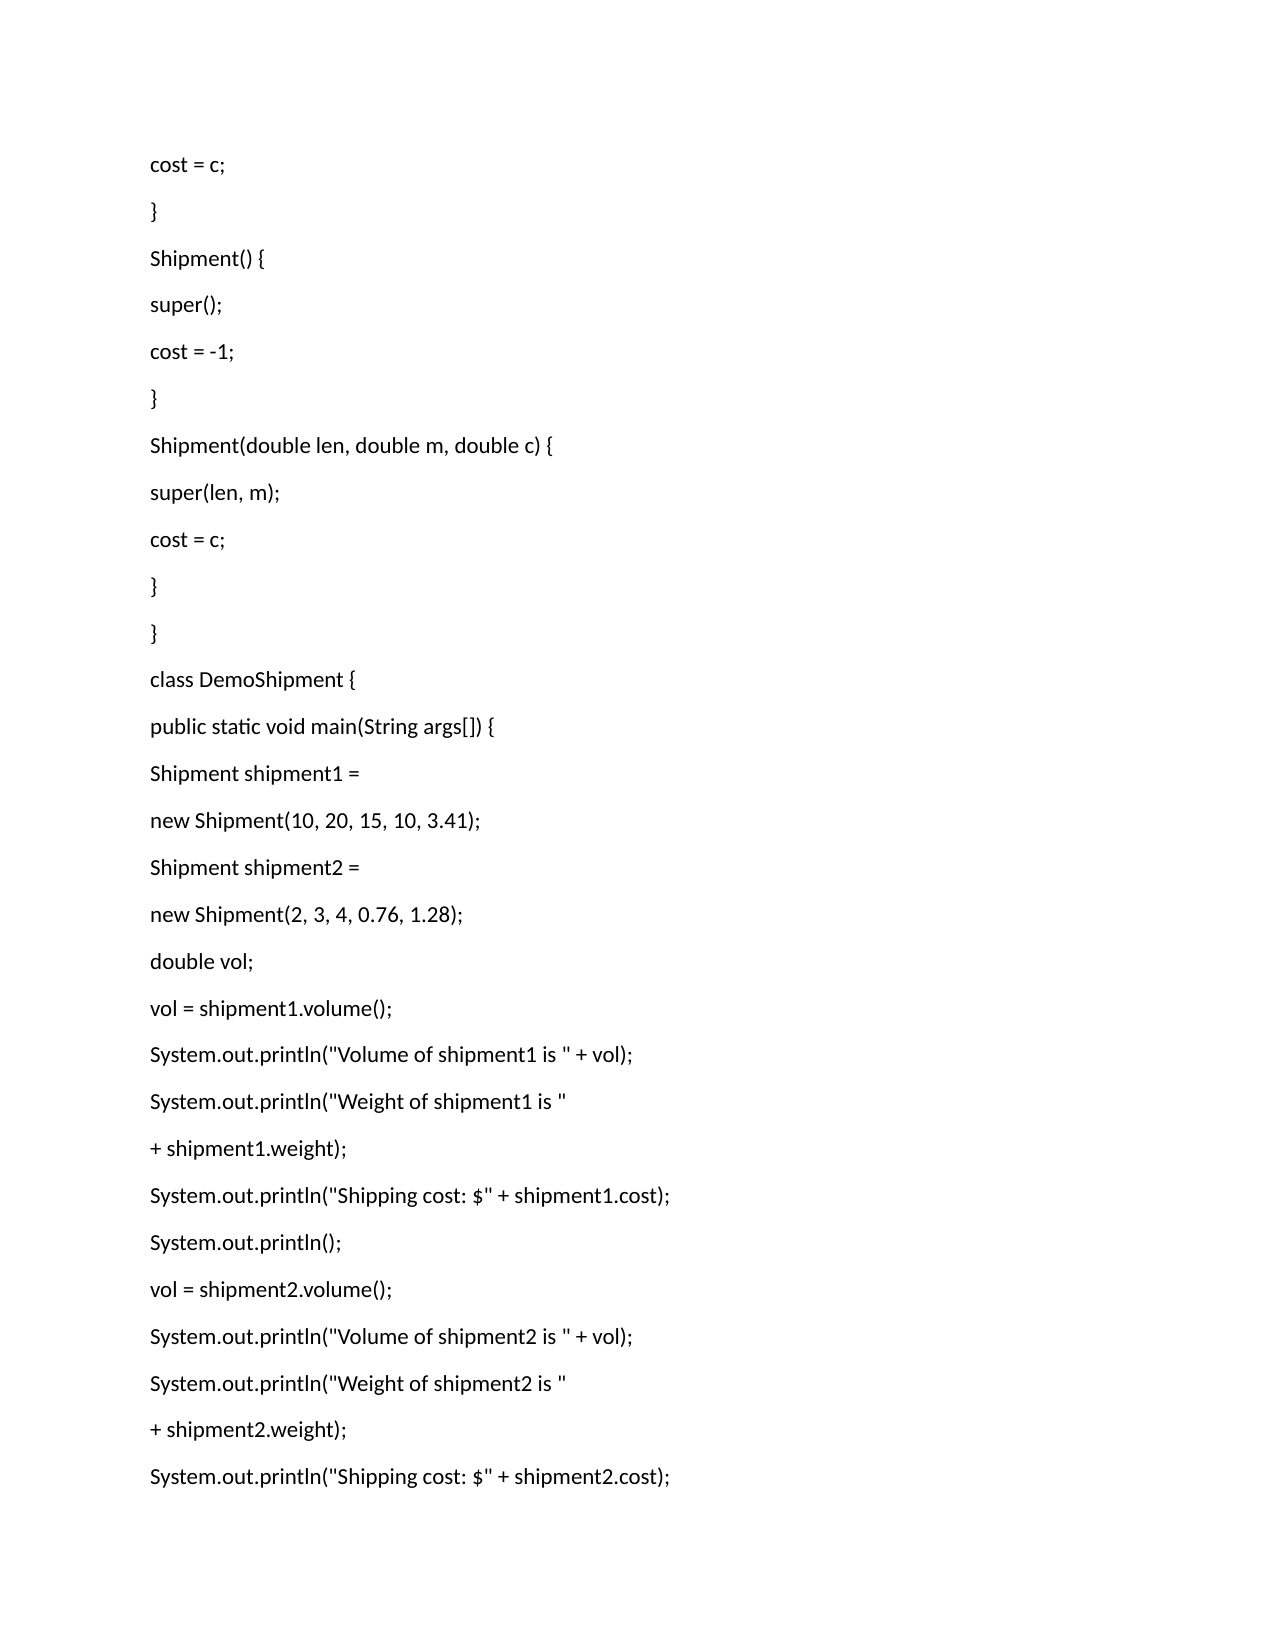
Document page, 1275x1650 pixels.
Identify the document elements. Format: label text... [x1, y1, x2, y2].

text cost = c; [150, 150, 1125, 178]
text Shipment(double len, double m, double c) { [150, 431, 1125, 459]
text cost = c; [150, 525, 1125, 553]
text public static void main(String args[]) { [150, 712, 1125, 741]
text System.out.println("Volume of shipment2 is " + vol); [150, 1322, 1125, 1350]
text cost = -1; [150, 337, 1125, 366]
text System.out.println("Volume of shipment1 is " + vol); [150, 1041, 1125, 1069]
text super(len, m); [150, 478, 1125, 506]
text + shipment1.weight); [150, 1134, 1125, 1162]
text Shipment() { [150, 244, 1125, 272]
text } [150, 384, 1125, 412]
text double vol; [150, 947, 1125, 975]
text System.out.println(); [150, 1228, 1125, 1256]
text } [150, 572, 1125, 600]
text System.out.println("Weight of shipment1 is " [150, 1087, 1125, 1116]
text vol = shipment2.volume(); [150, 1275, 1125, 1303]
text } [150, 197, 1125, 225]
text vol = shipment1.volume(); [150, 994, 1125, 1022]
text super(); [150, 291, 1125, 319]
text Shipment shipment1 = [150, 759, 1125, 787]
text + shipment2.weight); [150, 1416, 1125, 1444]
text Shipment shipment2 = [150, 853, 1125, 881]
text class DemoShipment { [150, 666, 1125, 694]
text new Shipment(10, 20, 15, 10, 3.41); [150, 806, 1125, 834]
text System.out.println("Shipping cost: $" + shipment1.cost); [150, 1181, 1125, 1209]
text } [150, 619, 1125, 647]
text System.out.println("Weight of shipment2 is " [150, 1369, 1125, 1397]
text new Shipment(2, 3, 4, 0.76, 1.28); [150, 900, 1125, 928]
text System.out.println("Shipping cost: $" + shipment2.cost); [150, 1462, 1125, 1491]
